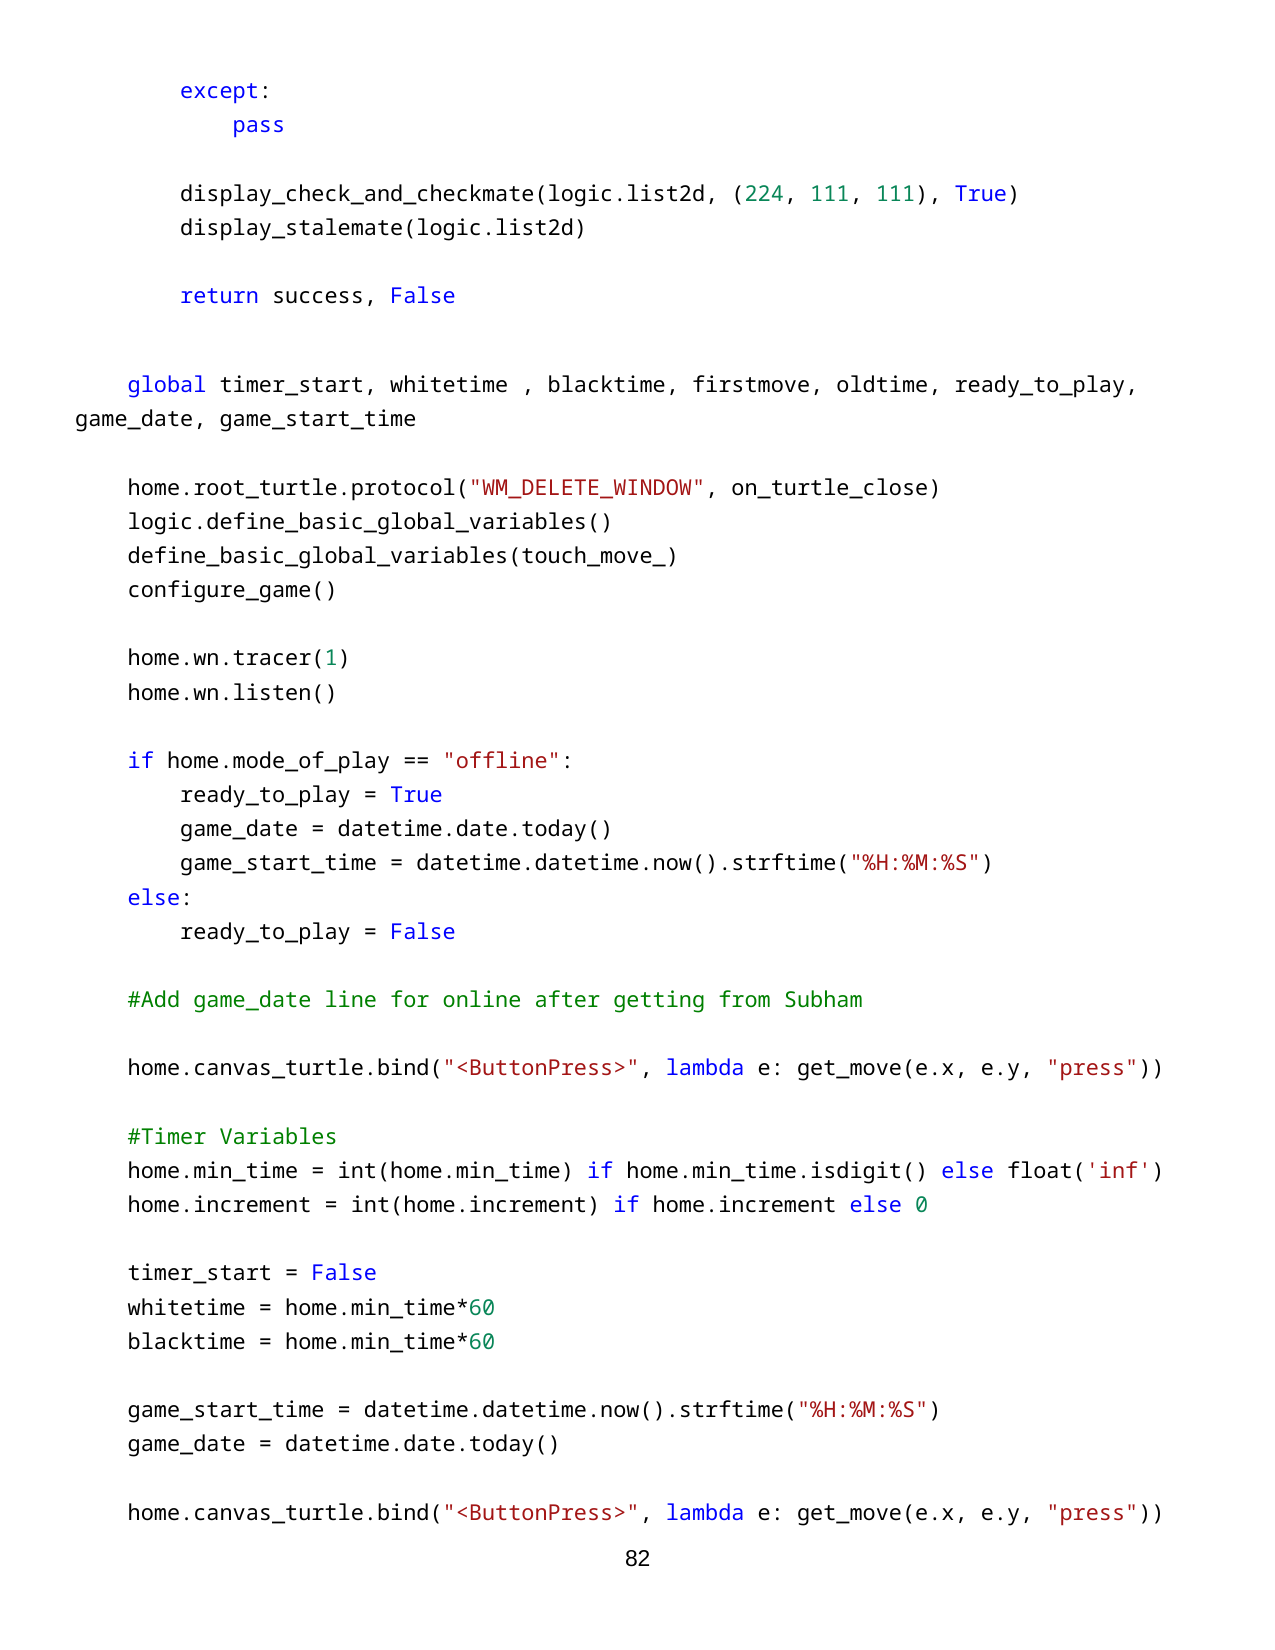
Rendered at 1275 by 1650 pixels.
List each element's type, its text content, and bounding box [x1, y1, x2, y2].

text except: [75, 75, 1200, 105]
text display_stalemate(logic.list2d) [75, 212, 1200, 241]
text game_start_time = datetime.datetime.now().strftime("%H:%M:%S") [75, 847, 1200, 877]
text logic.define_basic_global_variables() [75, 506, 1200, 535]
text game_date = datetime.date.today() [75, 813, 1200, 843]
text pass [75, 109, 1200, 139]
text home.wn.tracer(1) [75, 642, 1200, 672]
text if home.mode_of_play == "offline": [75, 745, 1200, 774]
text home.increment = int(home.increment) if home.increment else 0 [75, 1189, 1200, 1219]
text #Add game_date line for online after getting from Subham [75, 984, 1200, 1014]
text home.canvas_turtle.bind("<ButtonPress>", lambda e: get_move(e.x, e.y, "press")) [75, 1496, 1200, 1526]
text global timer_start, whitetime , blacktime, firstmove, oldtime, ready_to_play, game_date, game_start_time [75, 369, 1200, 433]
text home.canvas_turtle.bind("<ButtonPress>", lambda e: get_move(e.x, e.y, "press")) [75, 1052, 1200, 1082]
text ready_to_play = False [75, 916, 1200, 945]
text home.wn.listen() [75, 676, 1200, 706]
text return success, False [75, 280, 1200, 310]
text timer_start = False [75, 1257, 1200, 1287]
text home.root_turtle.protocol("WM_DELETE_WINDOW", on_turtle_close) [75, 471, 1200, 501]
text configure_game() [75, 574, 1200, 604]
text whitetime = home.min_time*60 [75, 1291, 1200, 1321]
text game_date = datetime.date.today() [75, 1428, 1200, 1458]
text #Timer Variables [75, 1121, 1200, 1150]
text ready_to_play = True [75, 779, 1200, 809]
text home.min_time = int(home.min_time) if home.min_time.isdigit() else float('inf') [75, 1155, 1200, 1184]
text display_check_and_checkmate(logic.list2d, (224, 111, 111), True) [75, 177, 1200, 207]
text define_basic_global_variables(touch_move_) [75, 540, 1200, 569]
text game_start_time = datetime.datetime.now().strftime("%H:%M:%S") [75, 1394, 1200, 1424]
text else: [75, 881, 1200, 911]
text blacktime = home.min_time*60 [75, 1326, 1200, 1355]
